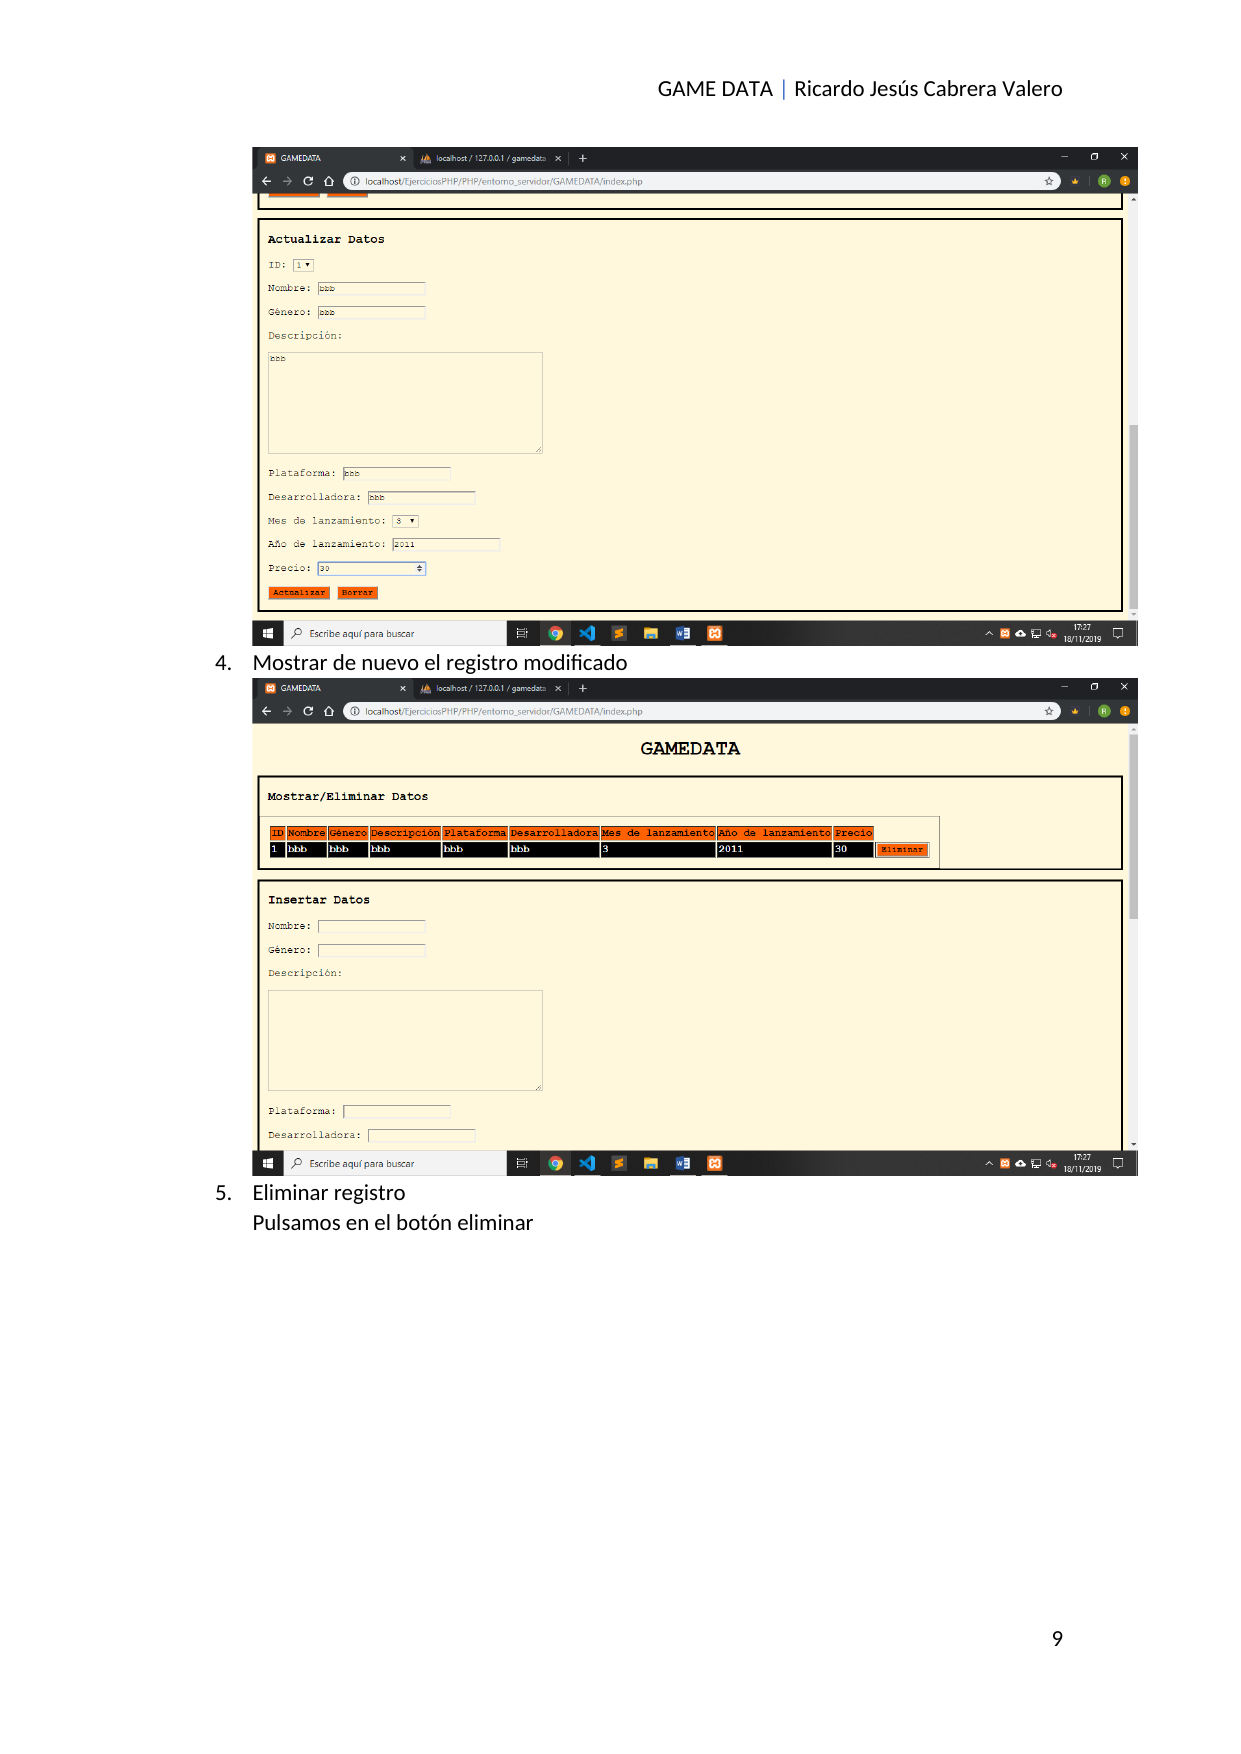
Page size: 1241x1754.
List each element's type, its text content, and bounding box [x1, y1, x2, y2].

list Pulsamos en el botón eliminar [252, 1208, 1063, 1236]
picture [252, 678, 1138, 1176]
list Mostrar de nuevo el registro modificado [215, 648, 1063, 676]
list Eliminar registro [215, 1178, 1063, 1206]
picture [252, 147, 1138, 646]
